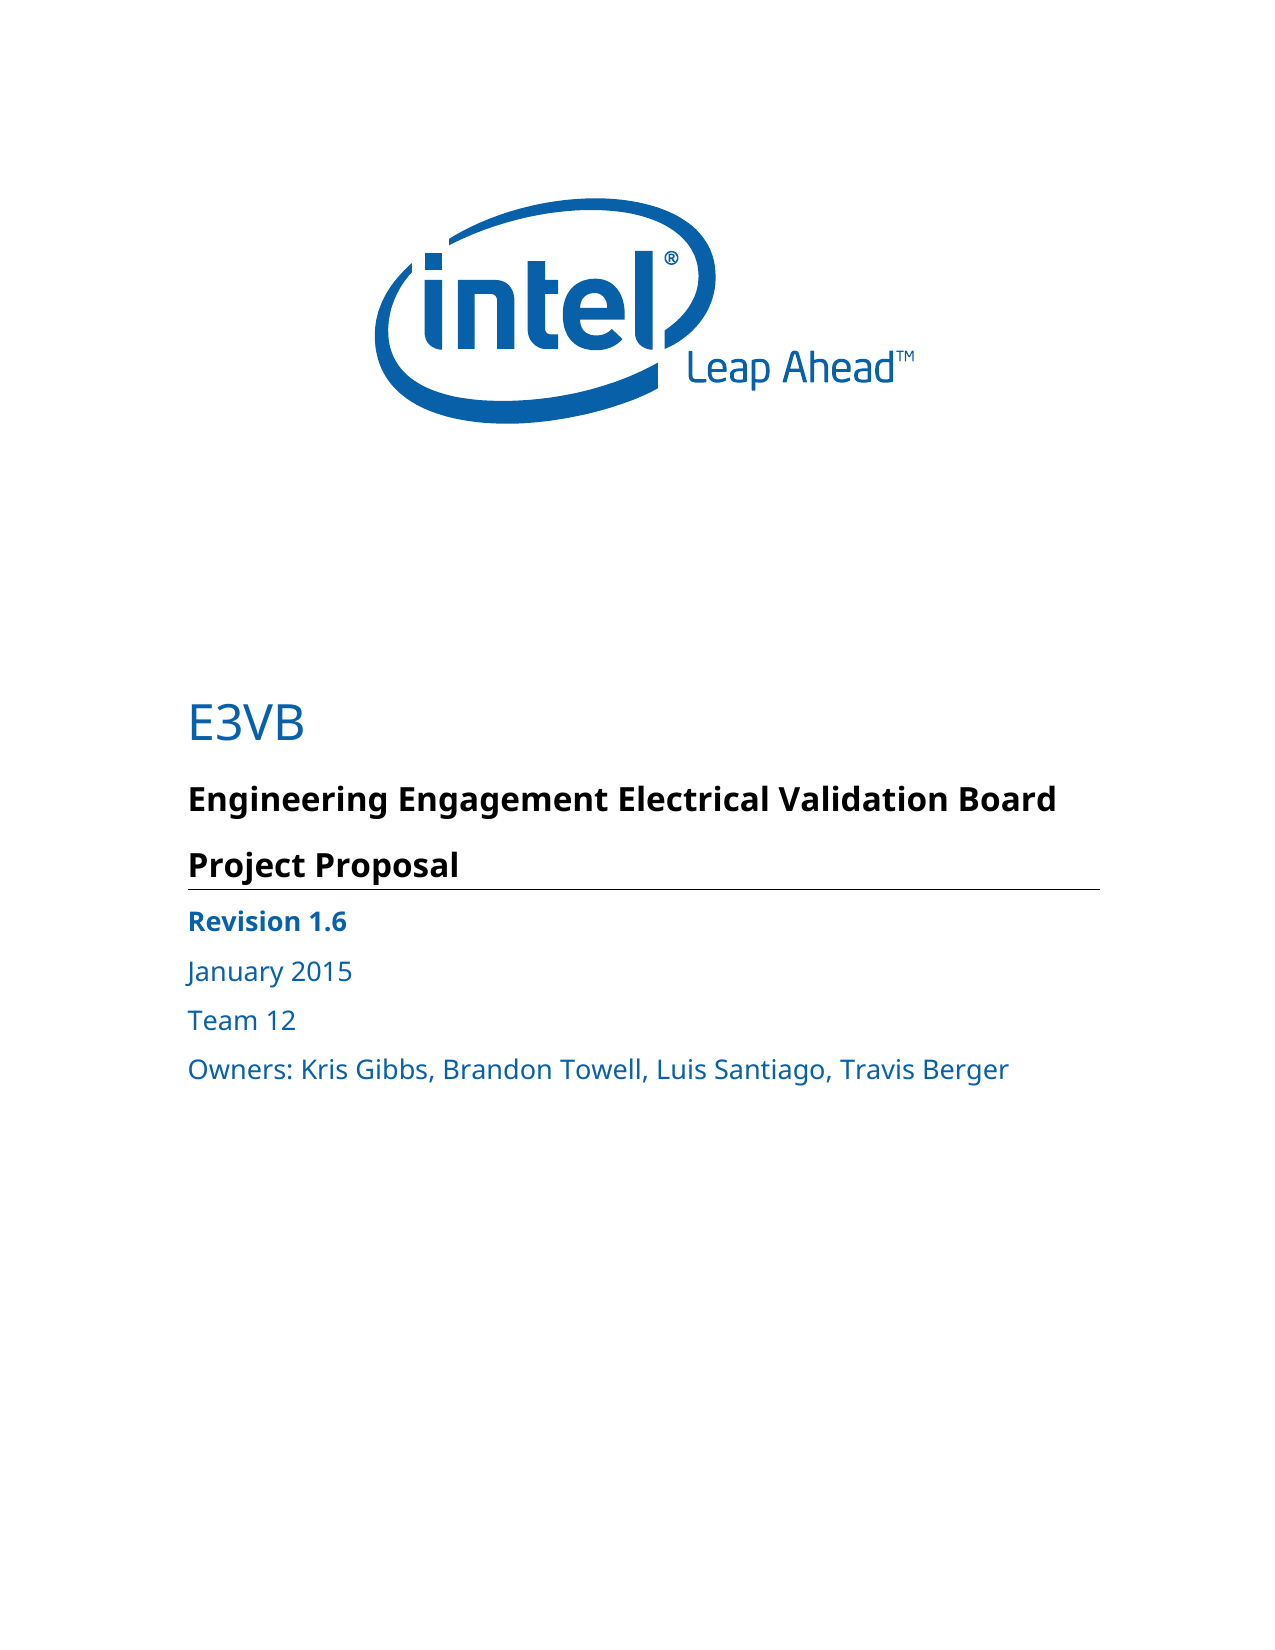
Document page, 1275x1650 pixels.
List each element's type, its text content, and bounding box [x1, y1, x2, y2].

title Engineering Engagement Electrical Validation Board [187, 775, 1100, 821]
title Project Proposal [187, 842, 1100, 890]
text Owners: Kris Gibbs, Brandon Towell, Luis Santiago, Travis Berger [187, 1051, 1100, 1088]
title Team 12 [187, 1001, 1100, 1038]
text Revision 1.6 [187, 903, 1100, 939]
title January 2015 [187, 952, 1100, 989]
title E3VB [187, 686, 1100, 754]
